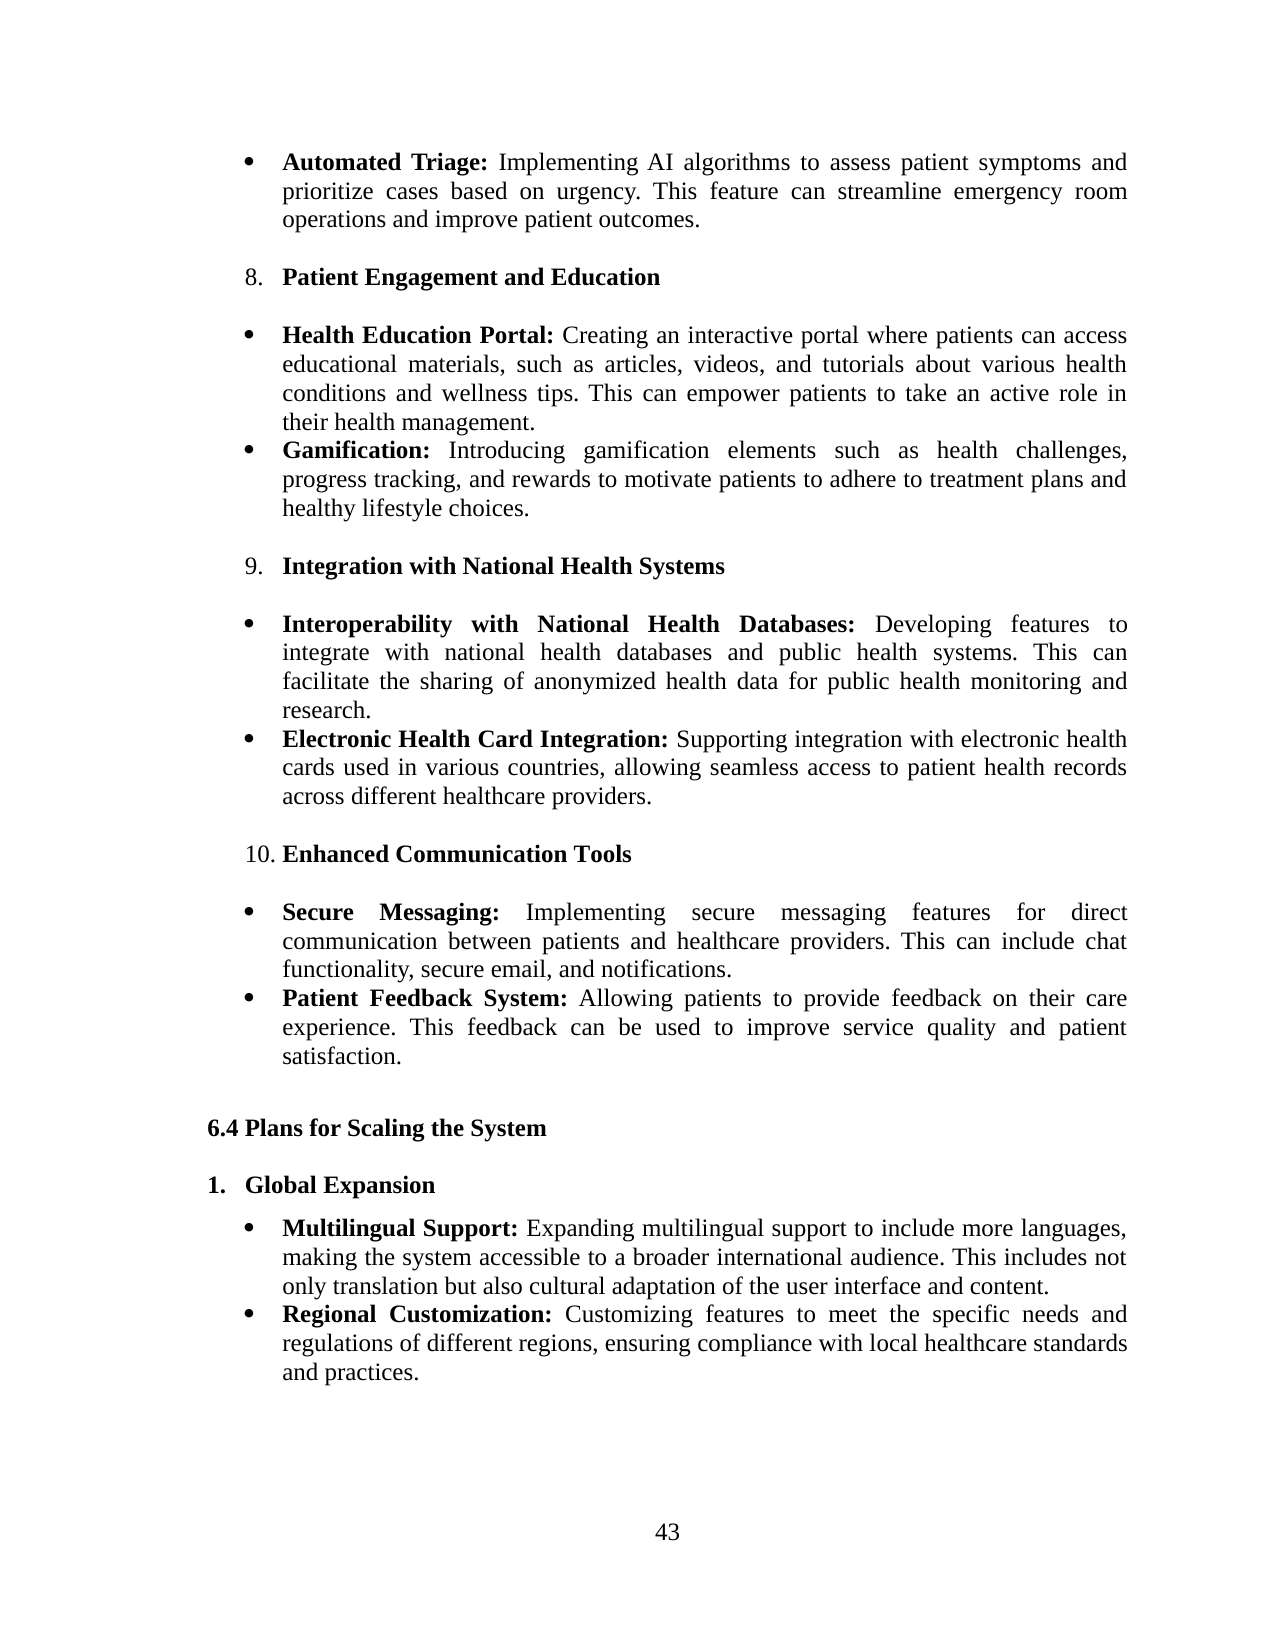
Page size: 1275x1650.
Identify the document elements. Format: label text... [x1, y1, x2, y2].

list Gamification: Introducing gamification elements such as health challenges, progress tracking, and rewards to motivate patients to adhere to treatment plans and healthy lifestyle choices. [244, 435, 1128, 522]
list Integration with National Health Systems [244, 551, 1128, 579]
list Health Education Portal: Creating an interactive portal where patients can access educational materials, such as articles, videos, and tutorials about various health conditions and wellness tips. This can empower patients to take an active role in their health management. [244, 320, 1128, 435]
list Plans for Scaling the System [207, 1113, 1128, 1141]
list Patient Feedback System: Allowing patients to provide feedback on their care experience. This feedback can be used to improve service quality and patient satisfaction. [244, 983, 1128, 1069]
list Secure Messaging: Implementing secure messaging features for direct communication between patients and healthcare providers. This can include chat functionality, secure email, and notifications. [244, 897, 1128, 983]
list Regional Customization: Customizing features to meet the specific needs and regulations of different regions, ensuring compliance with local healthcare standards and practices. [244, 1299, 1128, 1386]
list Automated Triage: Implementing AI algorithms to assess patient symptoms and prioritize cases based on urgency. This feature can streamline emergency room operations and improve patient outcomes. [244, 147, 1128, 233]
list Patient Engagement and Education [244, 262, 1128, 291]
list Multilingual Support: Expanding multilingual support to include more languages, making the system accessible to a broader international audience. This includes not only translation but also cultural adaptation of the user interface and content. [244, 1213, 1128, 1299]
list Enhanced Communication Tools [244, 839, 1128, 868]
list Interoperability with National Health Databases: Developing features to integrate with national health databases and public health systems. This can facilitate the sharing of anonymized health data for public health monitoring and research. [244, 609, 1128, 724]
list Electronic Health Card Integration: Supporting integration with electronic health cards used in various countries, allowing seamless access to patient health records across different healthcare providers. [244, 724, 1128, 810]
list Global Expansion [207, 1170, 1128, 1199]
